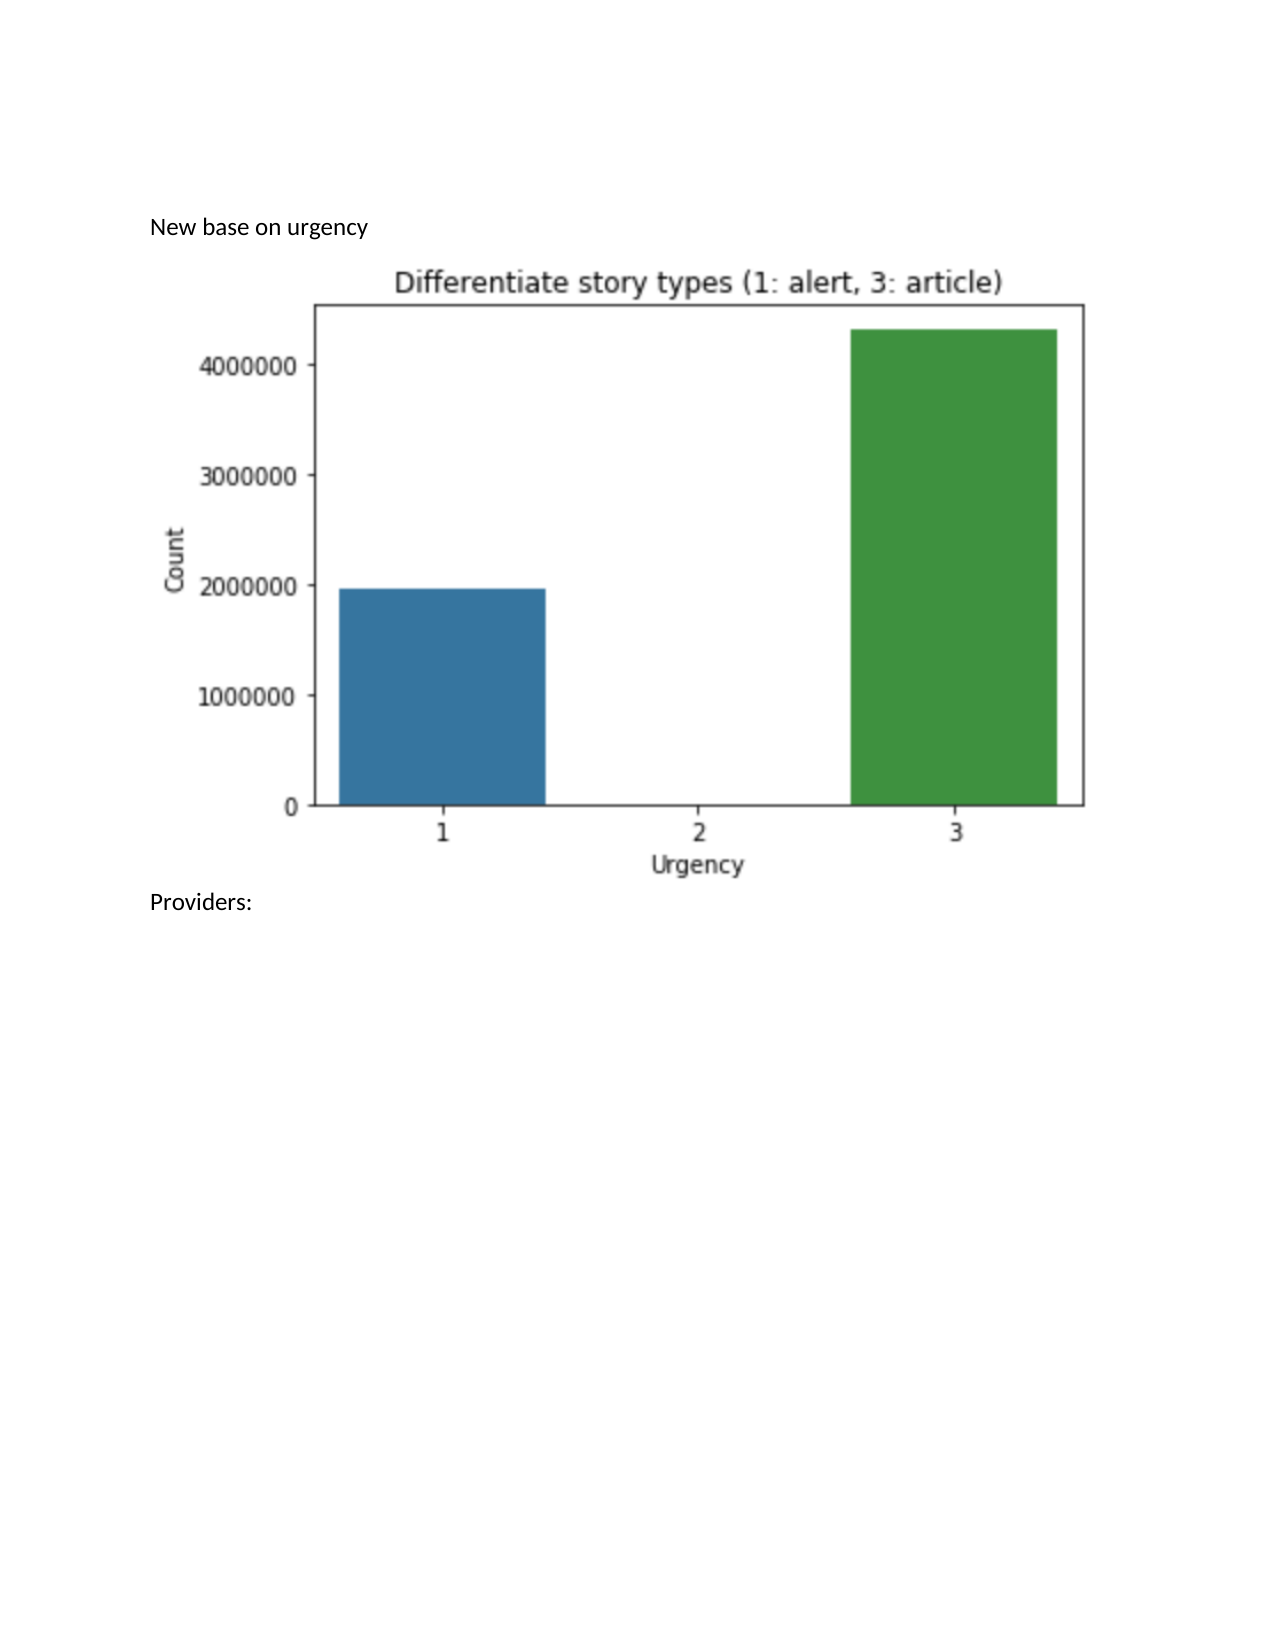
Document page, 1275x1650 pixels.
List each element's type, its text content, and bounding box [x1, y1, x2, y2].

text New base on urgency [150, 211, 1125, 241]
picture [150, 241, 1125, 886]
text Providers: [150, 886, 1125, 916]
